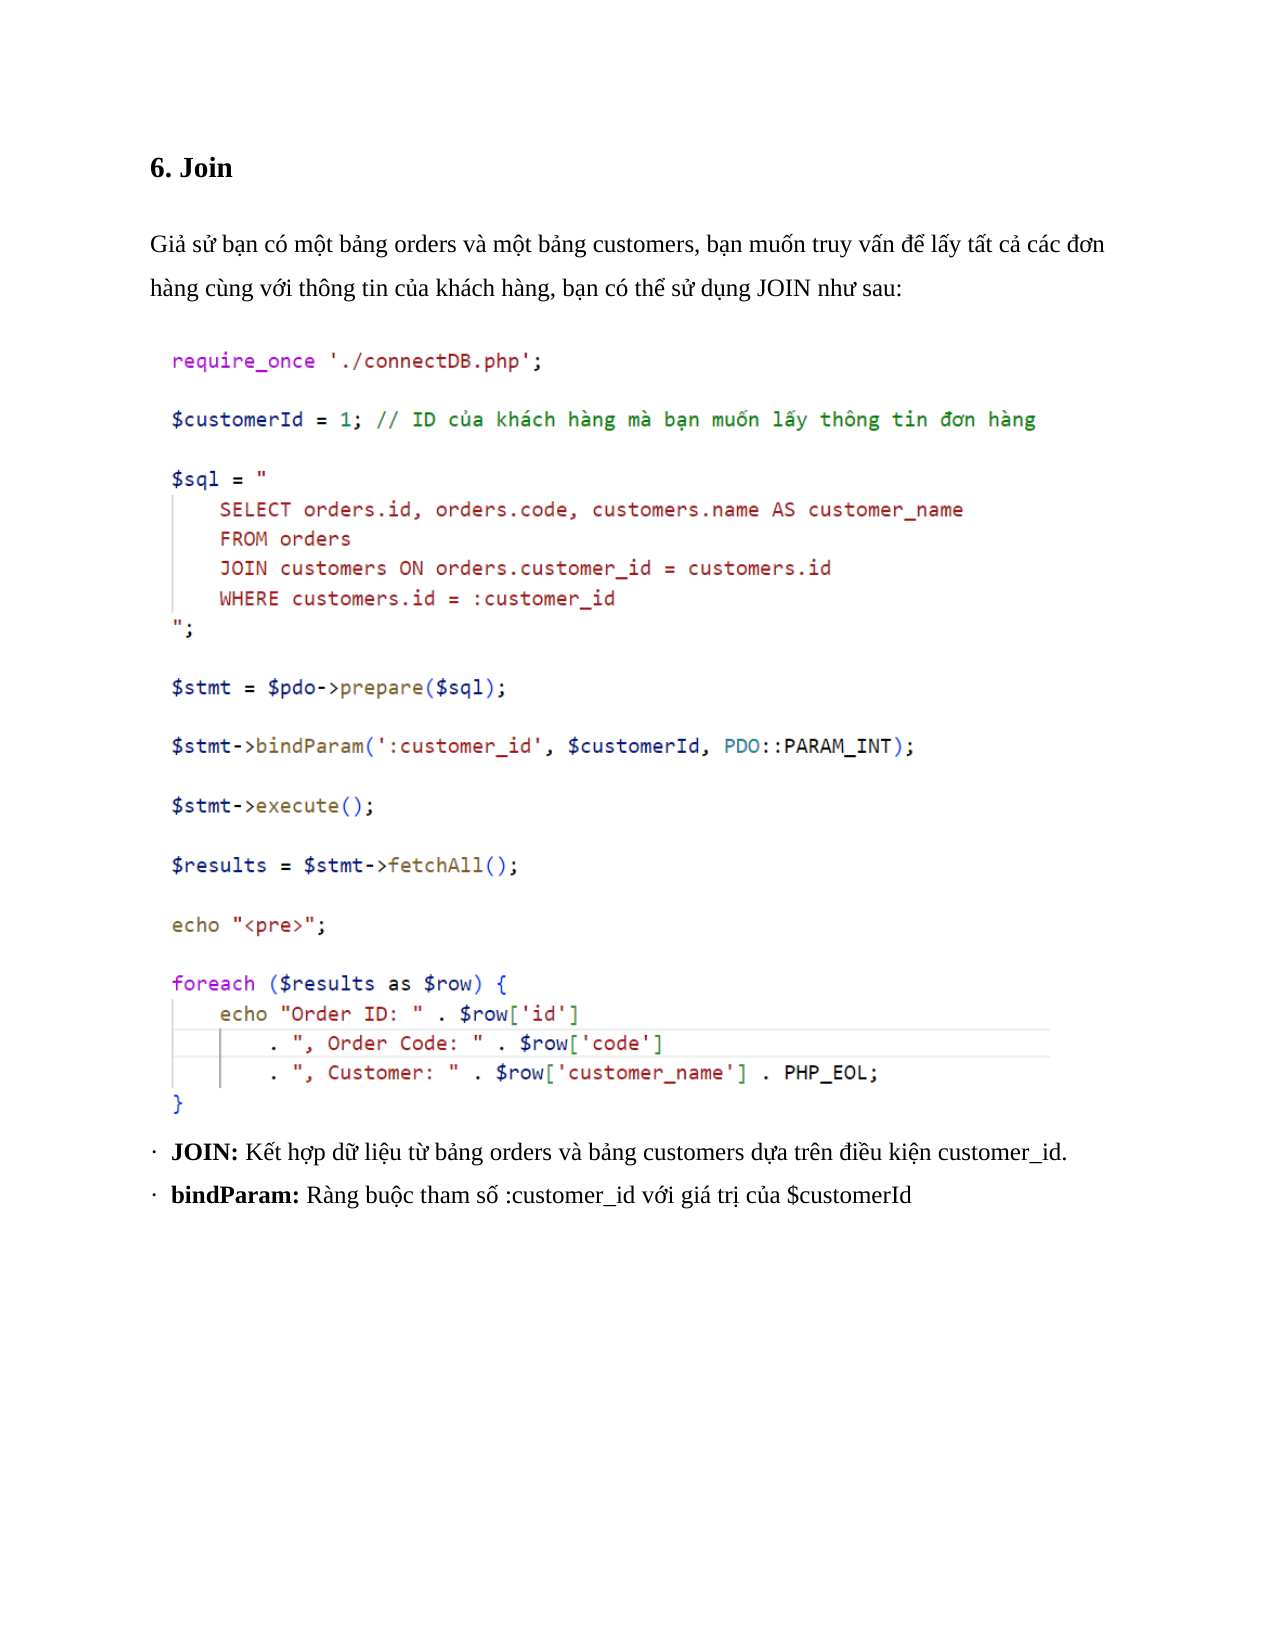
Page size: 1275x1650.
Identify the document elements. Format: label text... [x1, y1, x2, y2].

text · JOIN: Kết hợp dữ liệu từ bảng orders và bảng customers dựa trên điều kiện customer_id. [150, 1137, 1125, 1166]
picture [150, 345, 1050, 1125]
text · bindParam: Ràng buộc tham số :customer_id với giá trị của $customerId [150, 1180, 1125, 1209]
list Join [150, 150, 1125, 183]
text Giả sử bạn có một bảng orders và một bảng customers, bạn muốn truy vấn để lấy tất cả các đơn hàng cùng với thông tin của khách hàng, bạn có thể sử dụng JOIN như sau: [150, 229, 1125, 301]
